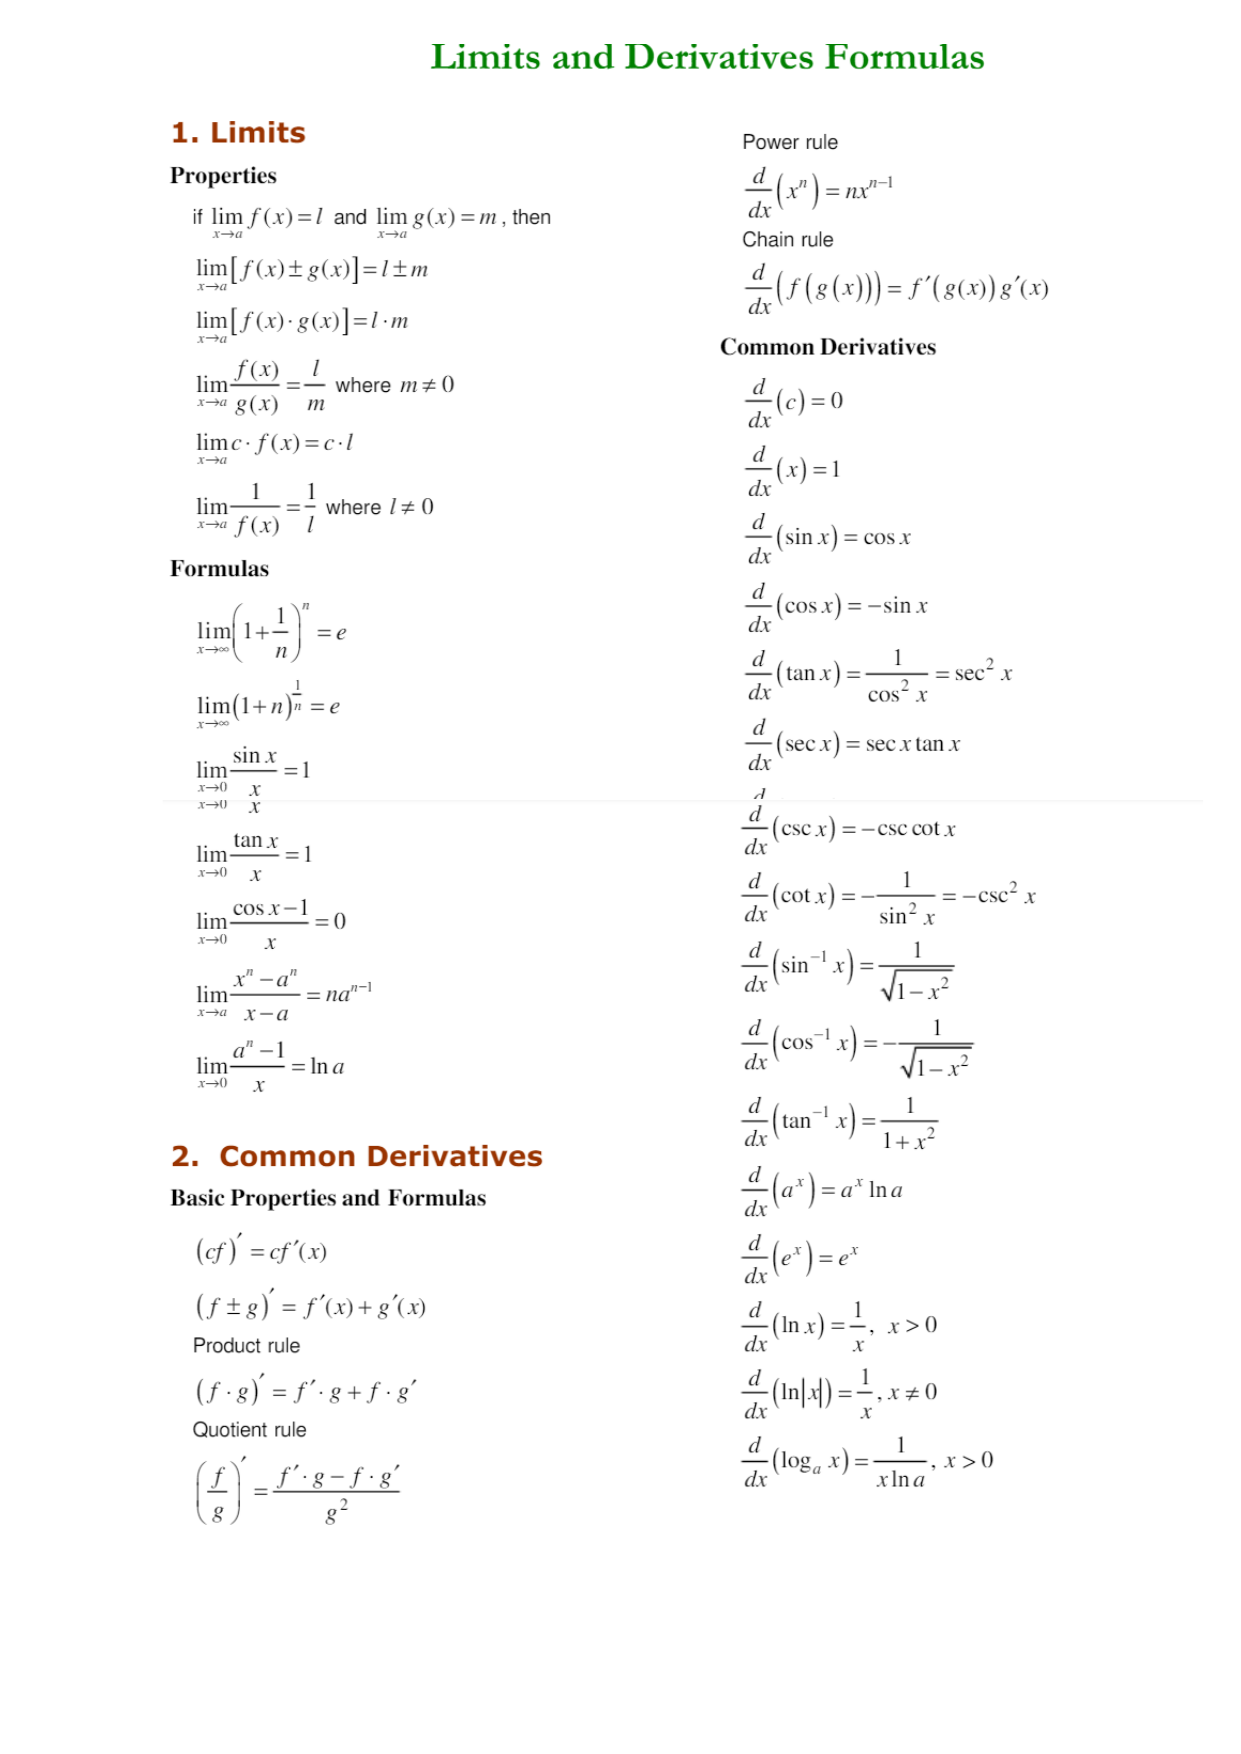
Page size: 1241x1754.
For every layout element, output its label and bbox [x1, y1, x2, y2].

picture [162, 44, 1180, 799]
picture [162, 800, 1204, 1544]
